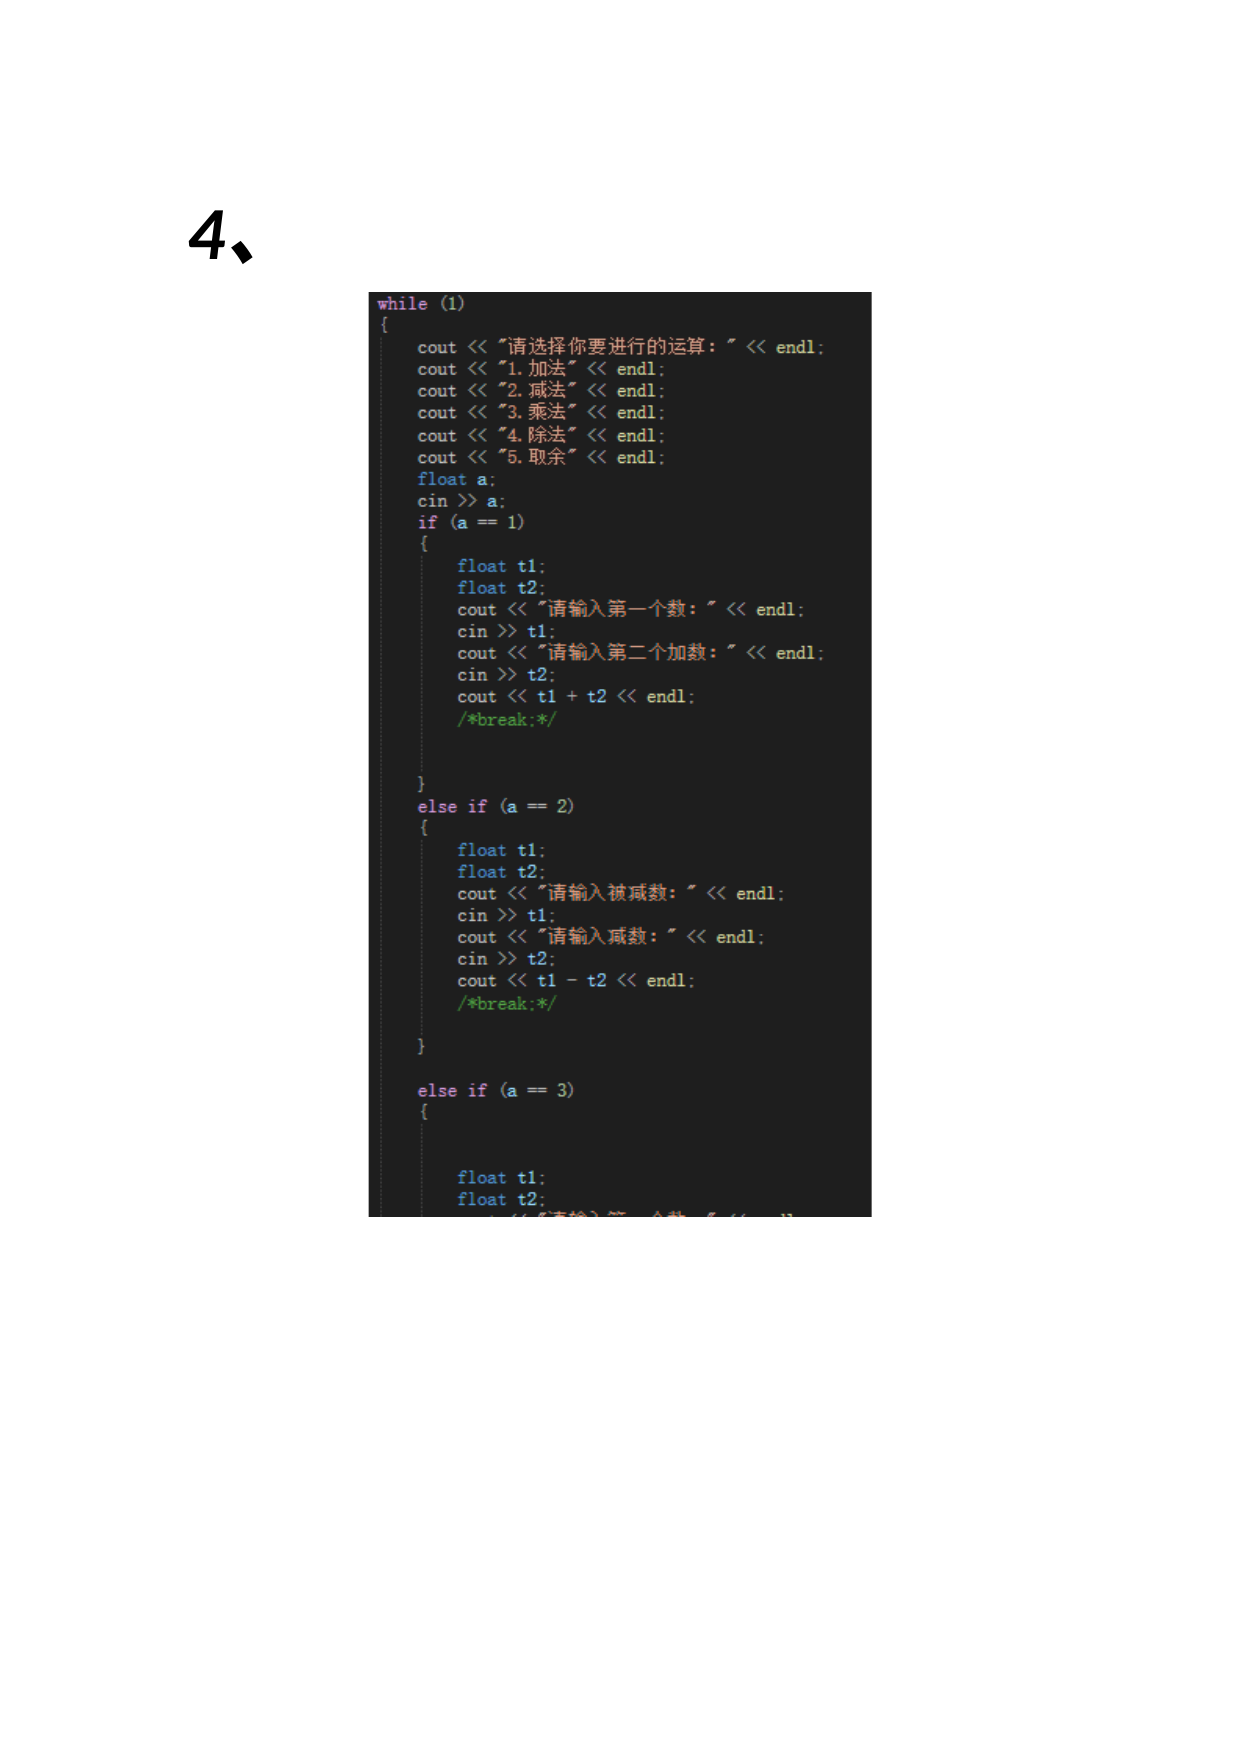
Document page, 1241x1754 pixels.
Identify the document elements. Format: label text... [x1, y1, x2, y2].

picture [368, 292, 872, 1217]
text 4、 [187, 162, 1053, 292]
